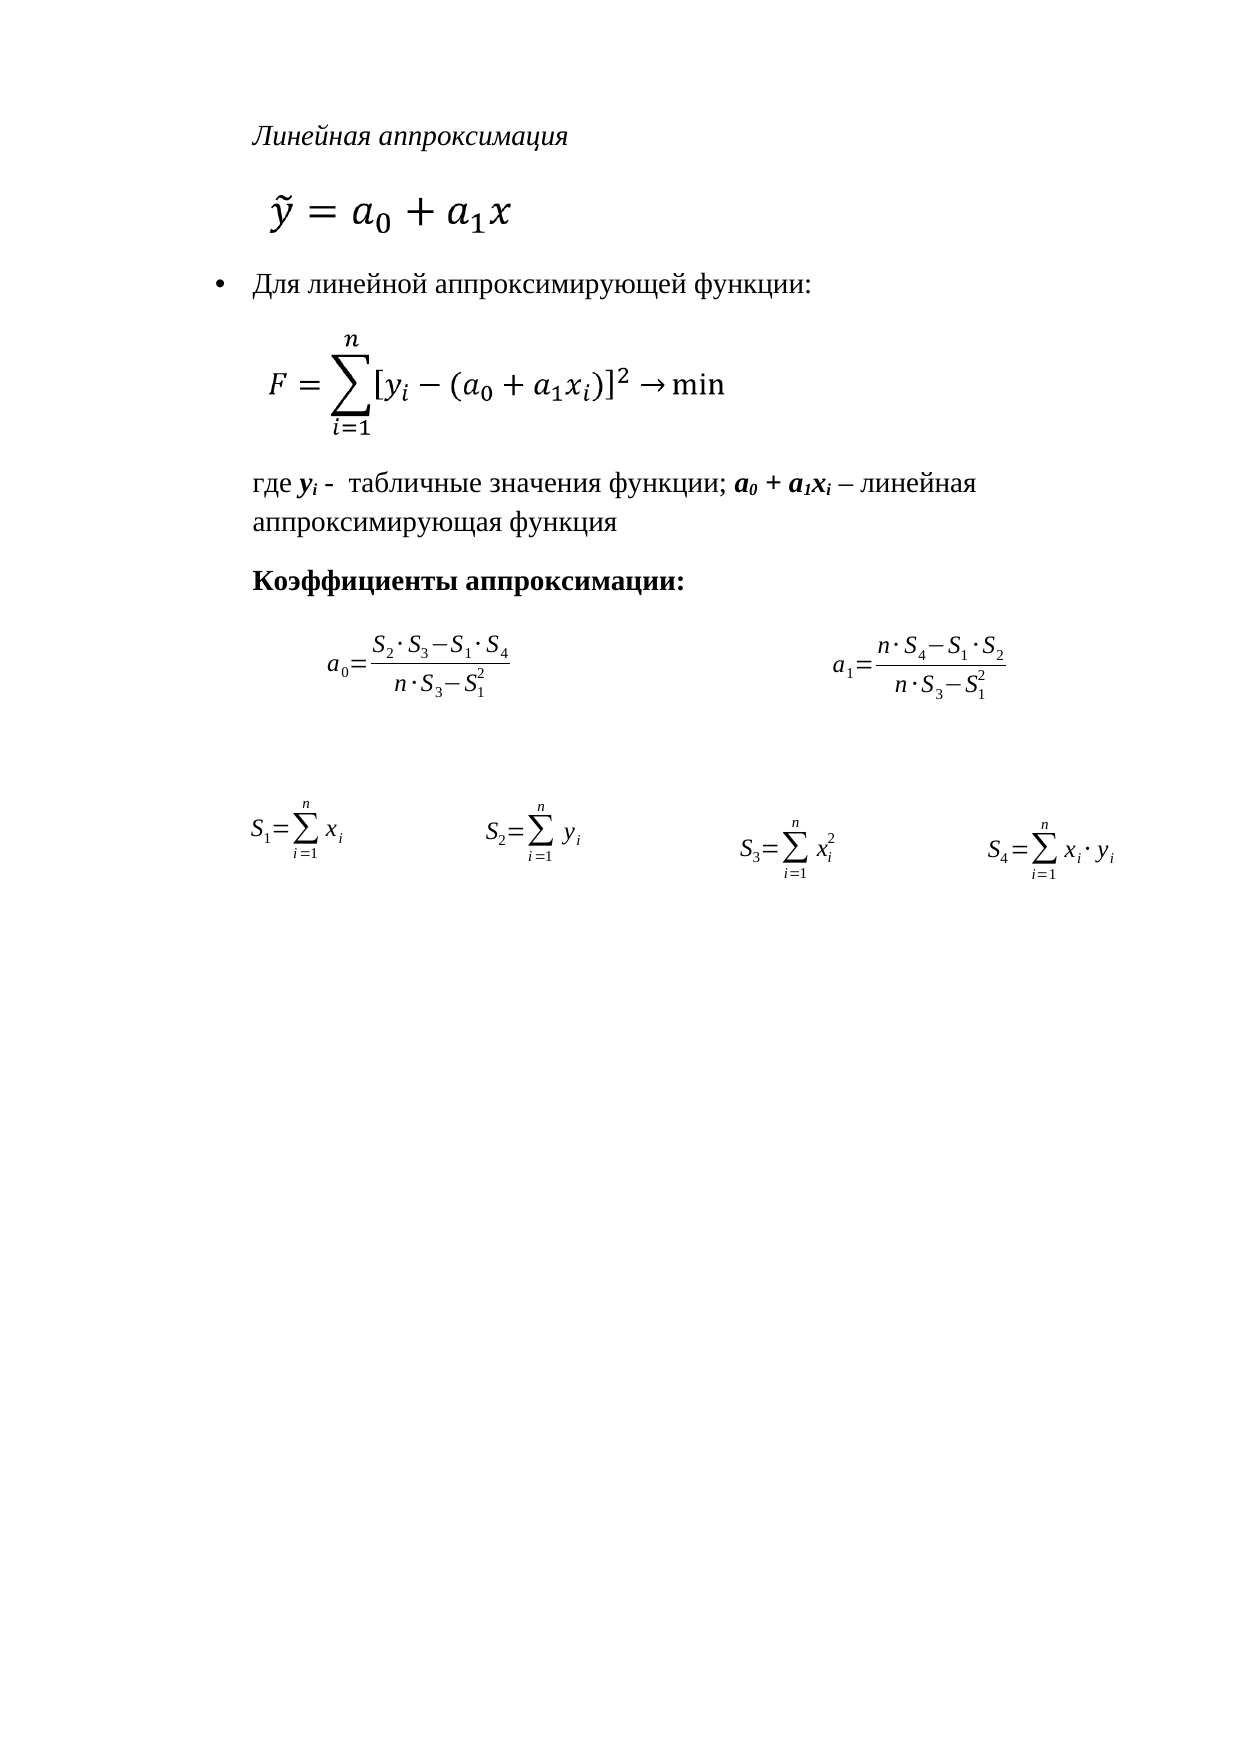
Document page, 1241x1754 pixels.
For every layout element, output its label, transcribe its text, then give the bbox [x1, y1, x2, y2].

text Коэффициенты аппроксимации: [252, 563, 1152, 597]
text где yi - табличные значения функции; a0 + a1xi – линейная аппроксимирующая функция [252, 466, 1152, 538]
text Линейная аппроксимация [252, 118, 1152, 152]
picture [252, 177, 530, 241]
list Для линейной аппроксимирующей функции: [215, 266, 1152, 299]
picture [252, 325, 740, 441]
